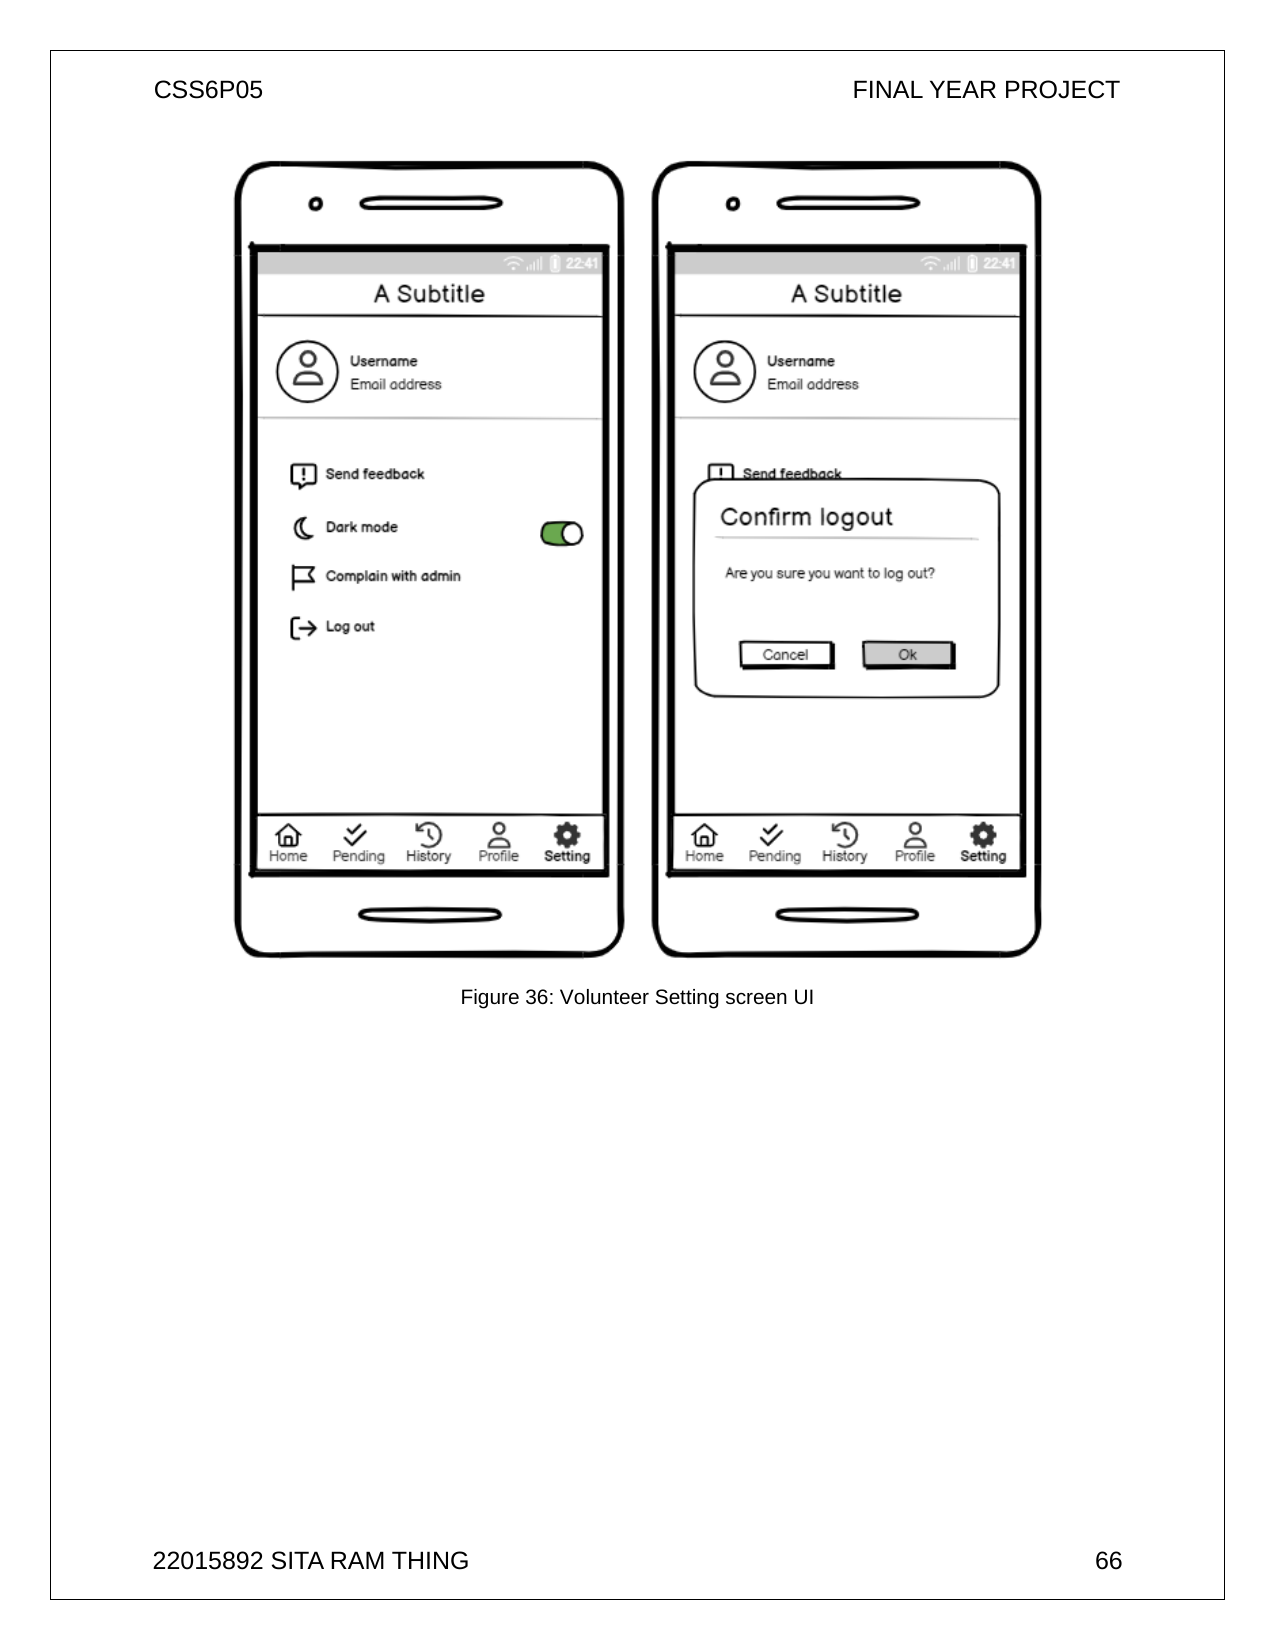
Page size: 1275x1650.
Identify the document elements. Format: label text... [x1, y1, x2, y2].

text Figure 36: Volunteer Setting screen UI [150, 985, 1125, 1009]
picture [220, 150, 1055, 966]
